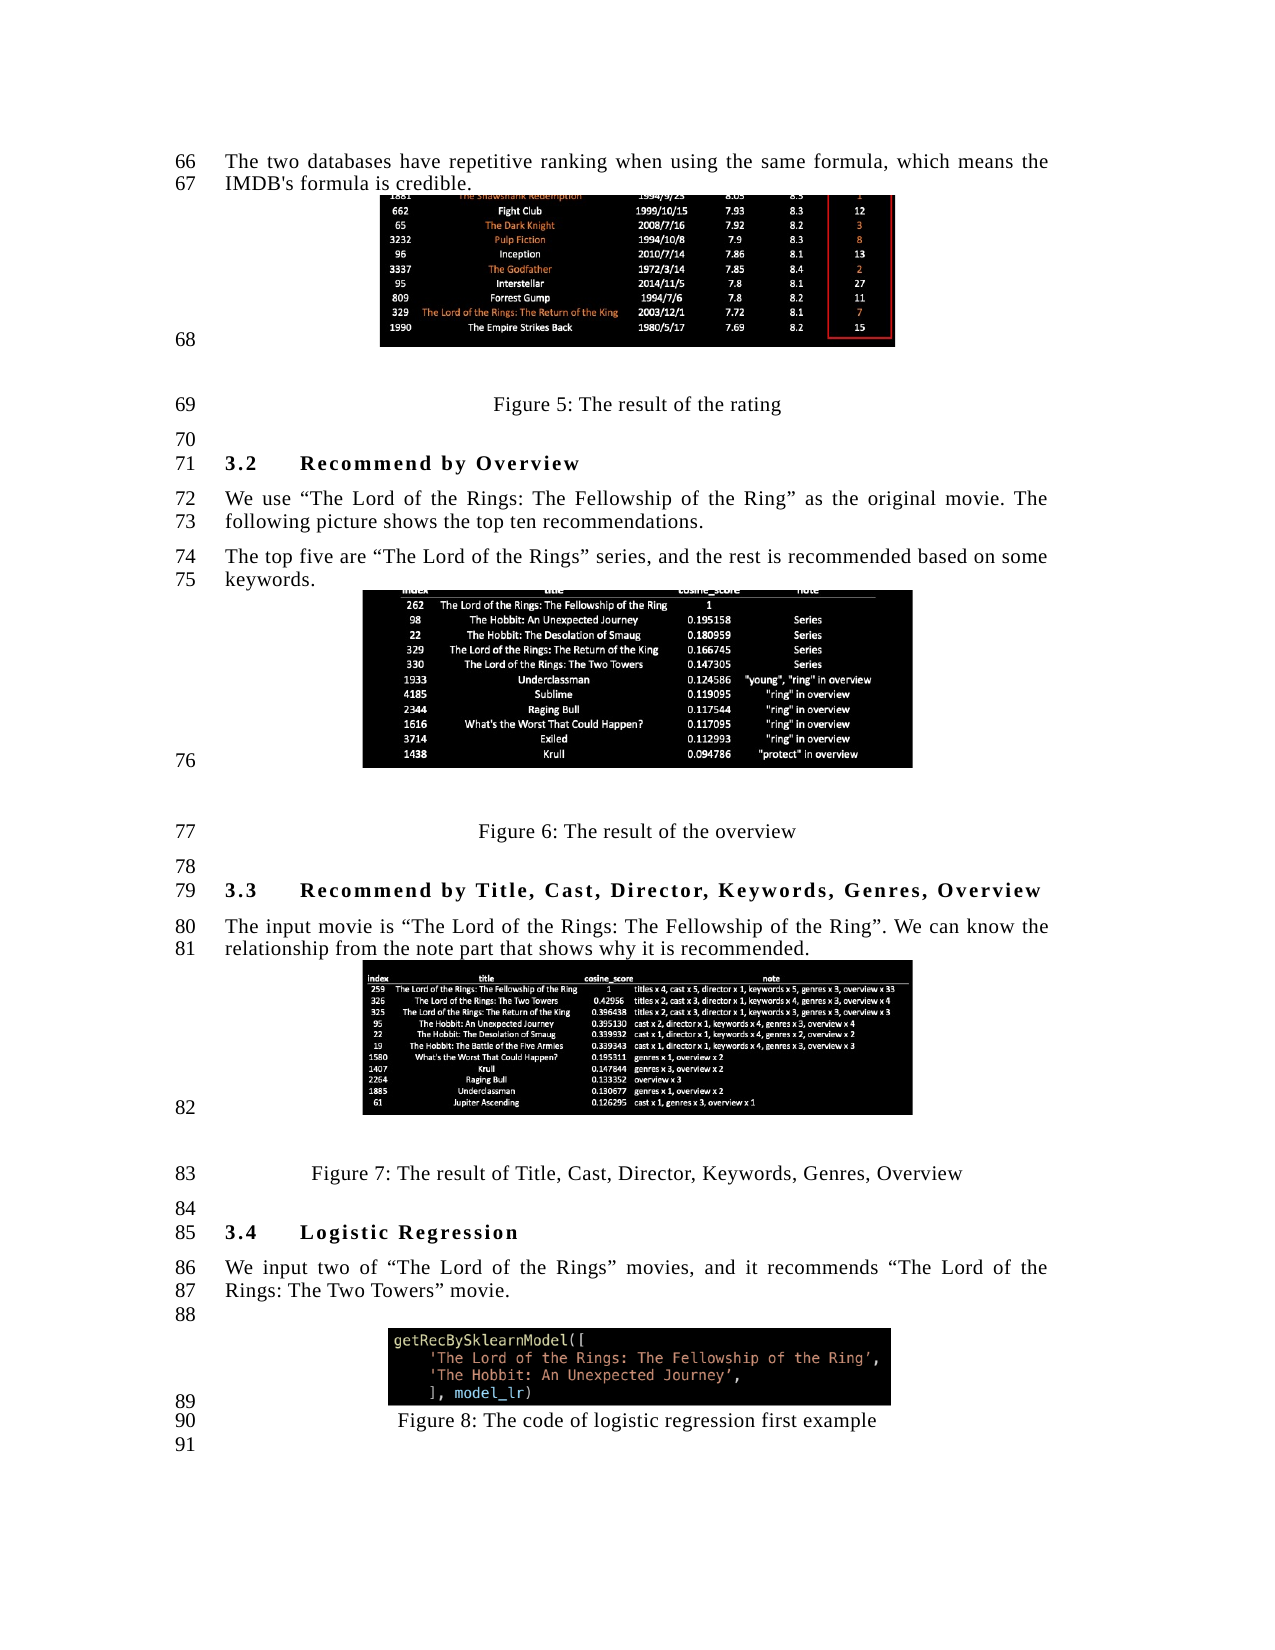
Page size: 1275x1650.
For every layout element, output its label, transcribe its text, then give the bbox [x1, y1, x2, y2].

text 3.4 Logistic Regression [225, 1220, 1050, 1244]
text Figure 7: The result of Title, Cast, Director, Keywords, Genres, Overview [225, 1162, 1050, 1185]
text 3.3 Recommend by Title, Cast, Director, Keywords, Genres, Overview [225, 878, 1050, 902]
text We use “The Lord of the Rings: The Fellowship of the Ring” as the original movie. The following picture shows the top ten recommendations. [225, 488, 1050, 533]
text The input movie is “The Lord of the Rings: The Fellowship of the Ring”. We can know the relationship from the note part that shows why it is recommended. [225, 915, 1050, 960]
picture [362, 960, 913, 1115]
text We input two of “The Lord of the Rings” movies, and it recommends “The Lord of the Rings: The Two Towers” movie. [225, 1257, 1050, 1302]
text The two databases have repetitive ranking when using the same formula, which means the IMDB's formula is credible. [225, 150, 1050, 195]
text Figure 5: The result of the rating [225, 393, 1050, 416]
text 3.2 Recommend by Overview [225, 451, 1050, 475]
text Figure 8: The code of logistic regression first example [225, 1408, 1050, 1432]
text The top five are “The Lord of the Rings” series, and the rest is recommended based on some keywords. [225, 545, 1050, 591]
text Figure 6: The result of the overview [225, 821, 1050, 843]
picture [379, 195, 896, 347]
picture [362, 590, 913, 768]
